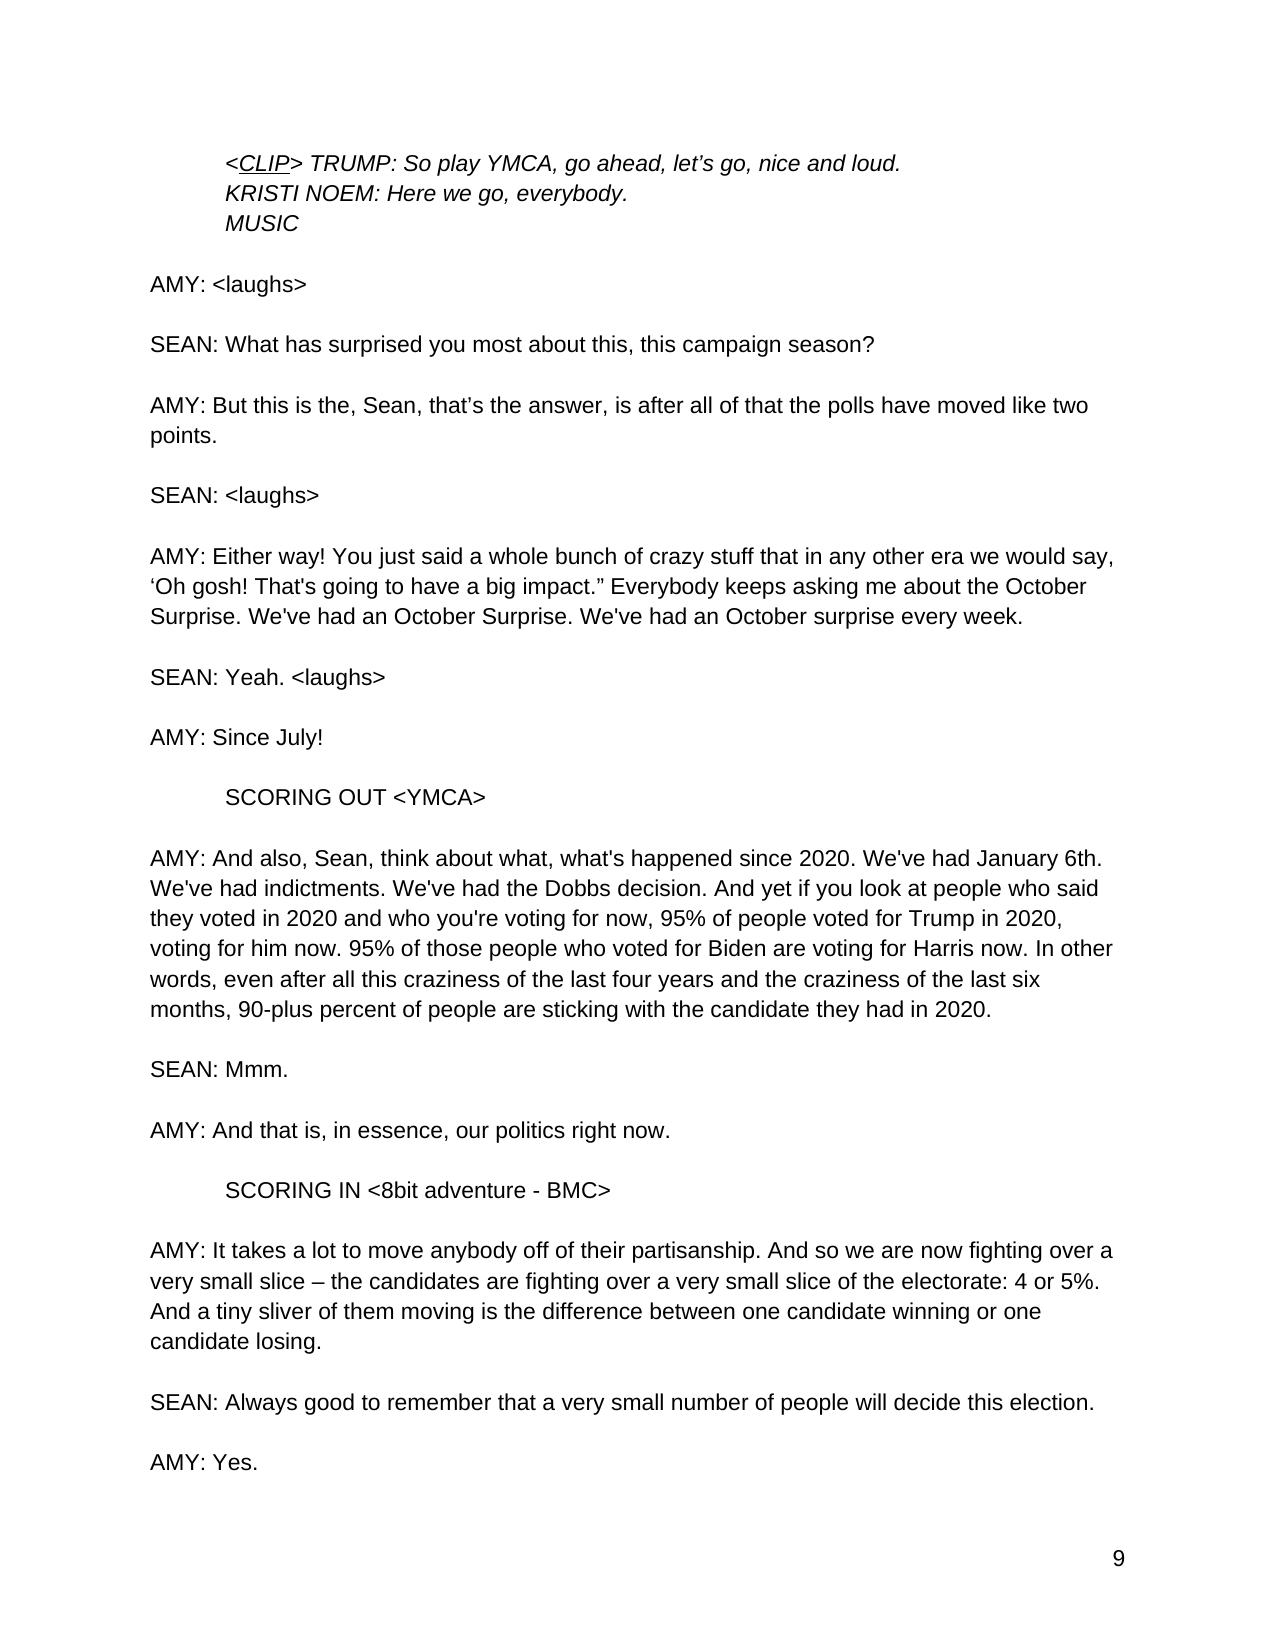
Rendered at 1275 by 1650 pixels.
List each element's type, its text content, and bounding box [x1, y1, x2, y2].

text AMY: <laughs> [150, 271, 1125, 297]
text <CLIP> TRUMP: So play YMCA, go ahead, let’s go, nice and loud. KRISTI NOEM: Here we go, everybody. MUSIC [150, 150, 1125, 237]
text SEAN: Always good to remember that a very small number of people will decide this election. [150, 1388, 1125, 1445]
text SCORING IN <8bit adventure - BMC> [150, 1177, 1125, 1203]
text SEAN: What has surprised you most about this, this campaign season? [150, 331, 1125, 388]
text AMY: But this is the, Sean, that’s the answer, is after all of that the polls have moved like two points. SEAN: <laughs> AMY: Either way! You just said a whole bunch of crazy stuff that in any other era we would say, ‘Oh gosh! That's going to have a big impact.” Everybody keeps asking me about the October Surprise. We've had an October Surprise. We've had an October surprise every week. SEAN: Yeah. <laughs> AMY: Since July! [150, 392, 1125, 750]
text AMY: Yes. [150, 1449, 1125, 1475]
text AMY: It takes a lot to move anybody off of their partisanship. And so we are now fighting over a very small slice – the candidates are fighting over a very small slice of the electorate: 4 or 5%. And a tiny sliver of them moving is the difference between one candidate winning or one candidate losing. [150, 1237, 1125, 1385]
text SCORING OUT <YMCA> AMY: And also, Sean, think about what, what's happened since 2020. We've had January 6th. We've had indictments. We've had the Dobbs decision. And yet if you look at people who said they voted in 2020 and who you're voting for now, 95% of people voted for Trump in 2020, voting for him now. 95% of those people who voted for Biden are voting for Harris now. In other words, even after all this craziness of the last four years and the craziness of the last six months, 90-plus percent of people are sticking with the candidate they had in 2020. SEAN: Mmm. AMY: And that is, in essence, our politics right now. [150, 784, 1125, 1143]
